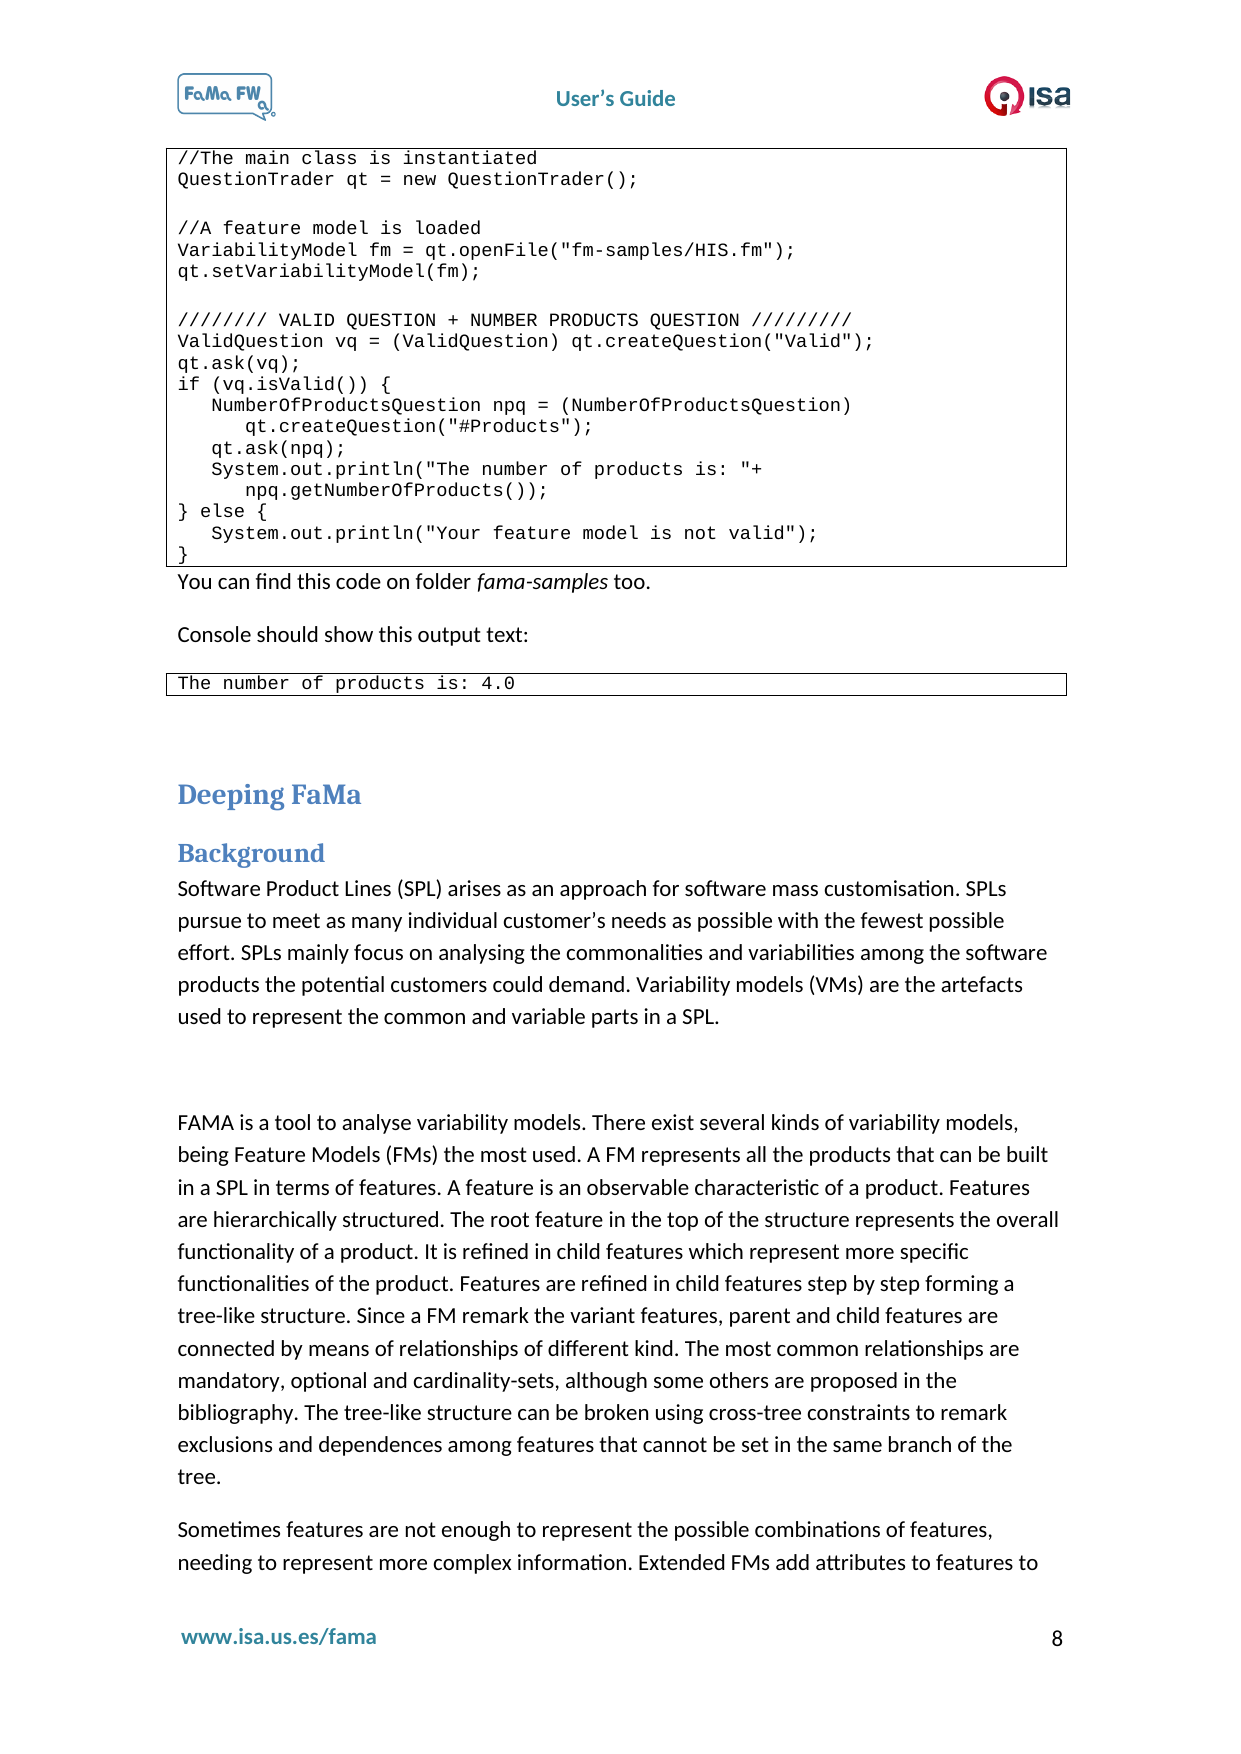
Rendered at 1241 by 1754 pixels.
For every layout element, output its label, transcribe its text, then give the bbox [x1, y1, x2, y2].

picture [984, 76, 1071, 116]
table_header //The main class is instantiated QuestionTrader qt = new QuestionTrader(); //A feature model is loaded VariabilityModel fm = qt.openFile("fm-samples/HIS.fm"); qt.setVariabilityModel(fm); //////// VALID QUESTION + NUMBER PRODUCTS QUESTION ///////// ValidQuestion vq = (ValidQuestion) qt.createQuestion("Valid"); qt.ask(vq); if (vq.isValid()) { NumberOfProductsQuestion npq = (NumberOfProductsQuestion) qt.createQuestion("#Products"); qt.ask(npq); System.out.println("The number of products is: "+ npq.getNumberOfProducts()); } else { System.out.println("Your feature model is not valid"); } [167, 149, 1066, 566]
text Software Product Lines (SPL) arises as an approach for software mass customisation. SPLs pursue to meet as many individual customer’s needs as possible with the fewest possible effort. SPLs mainly focus on analysing the commonalities and variabilities among the software products the potential customers could demand. Variability models (VMs) are the artefacts used to represent the common and variable parts in a SPL. [177, 874, 1063, 1030]
picture [177, 73, 276, 121]
text Console should show this output text: [177, 620, 1063, 648]
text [177, 1516, 1063, 1576]
table_header The number of products is: 4.0 [167, 674, 1066, 695]
text FAMA is a tool to analyse variability models. There exist several kinds of variability models, being Feature Models (FMs) the most used. A FM represents all the products that can be built in a SPL in terms of features. A feature is an observable characteristic of a product. Features are hierarchically structured. The root feature in the top of the structure represents the overall functionality of a product. It is refined in child features which represent more specific functionalities of the product. Features are refined in child features step by step forming a tree-like structure. Since a FM remark the variant features, parent and child features are connected by means of relationships of different kind. The most common relationships are mandatory, optional and cardinality-sets, although some others are proposed in the bibliography. The tree-like structure can be broken using cross-tree constraints to remark exclusions and dependences among features that cannot be set in the same branch of the tree. [177, 1108, 1063, 1491]
subtitle Deeping FaMa [177, 778, 1063, 812]
text You can find this code on folder fama-samples too. [177, 567, 1063, 595]
subtitle Background [177, 838, 1063, 869]
